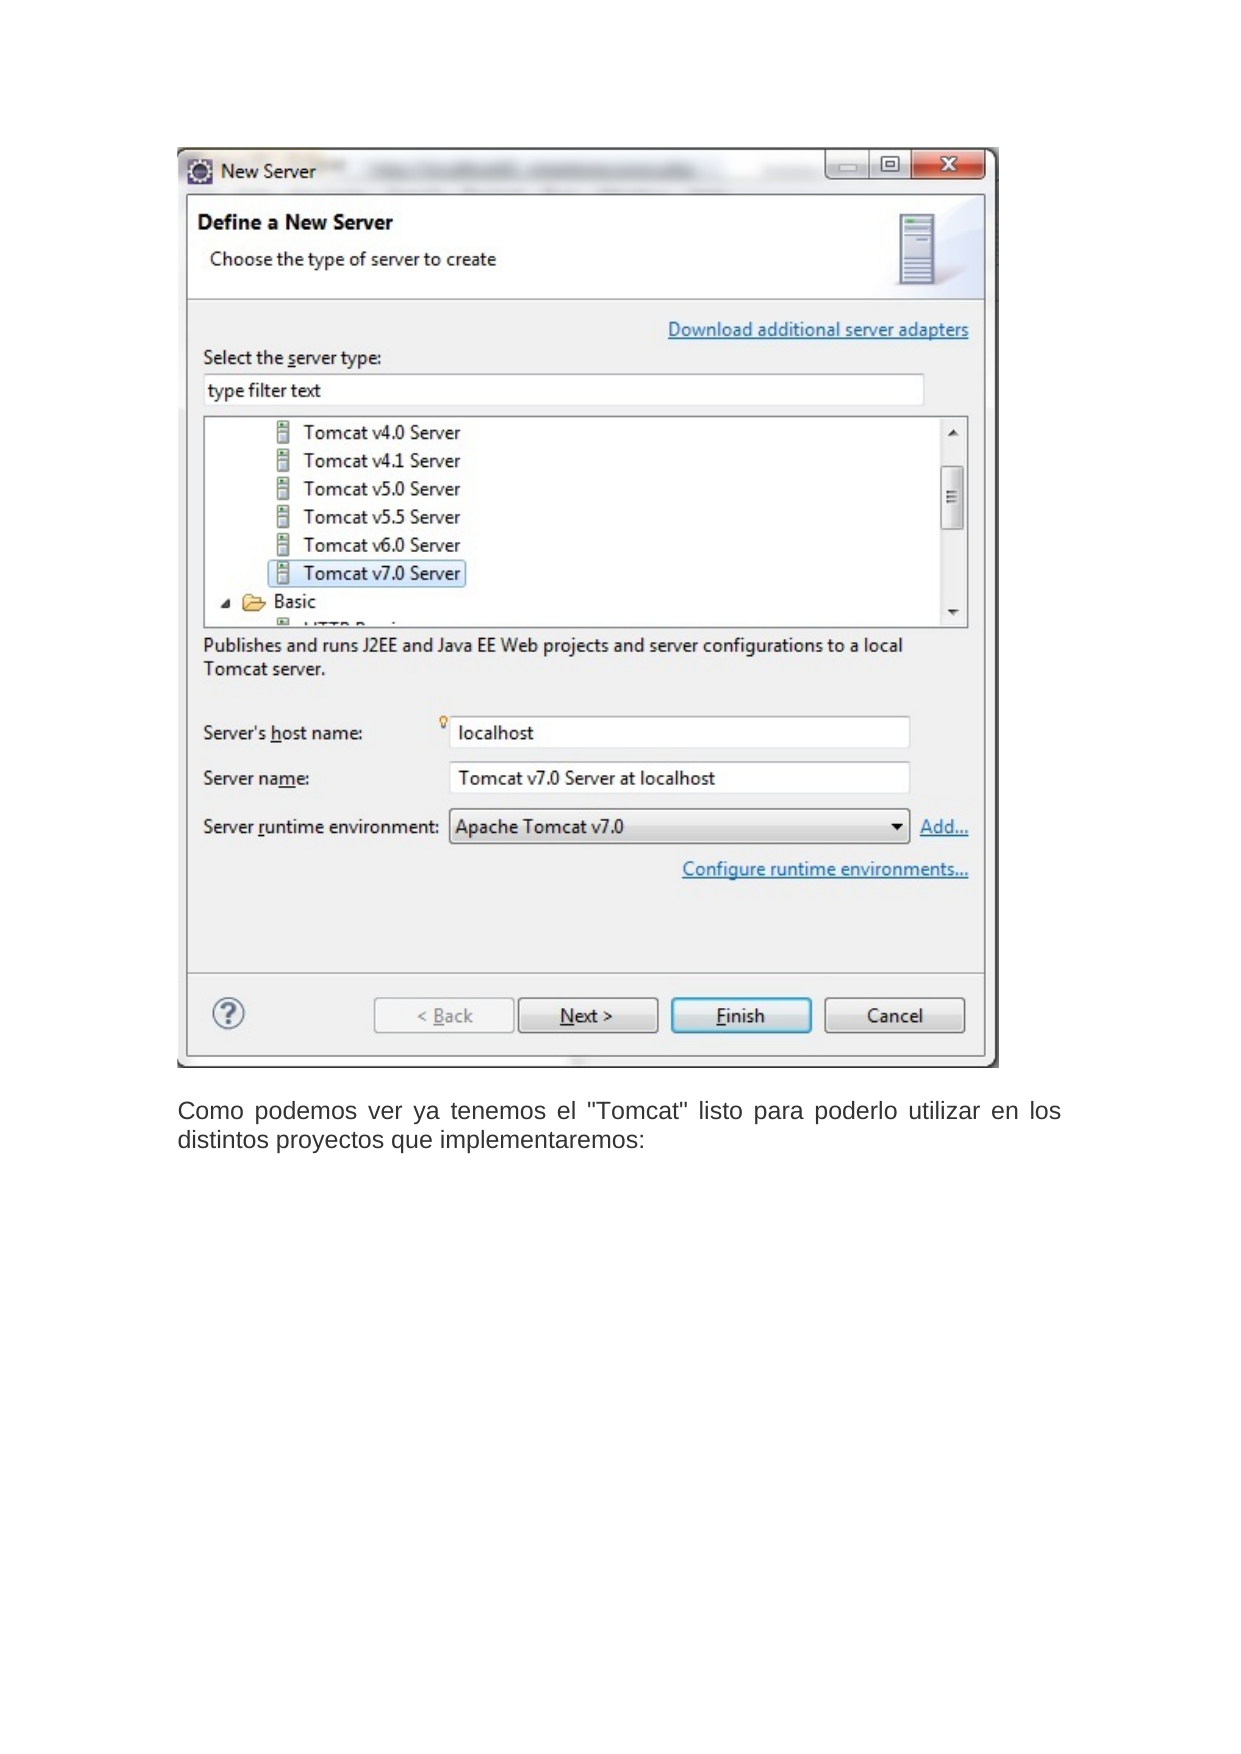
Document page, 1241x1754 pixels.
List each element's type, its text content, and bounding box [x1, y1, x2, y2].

text Como podemos ver ya tenemos el "Tomcat" listo para poderlo utilizar en los distintos proyectos que implementaremos: [177, 1096, 1063, 1153]
picture [177, 147, 999, 1068]
